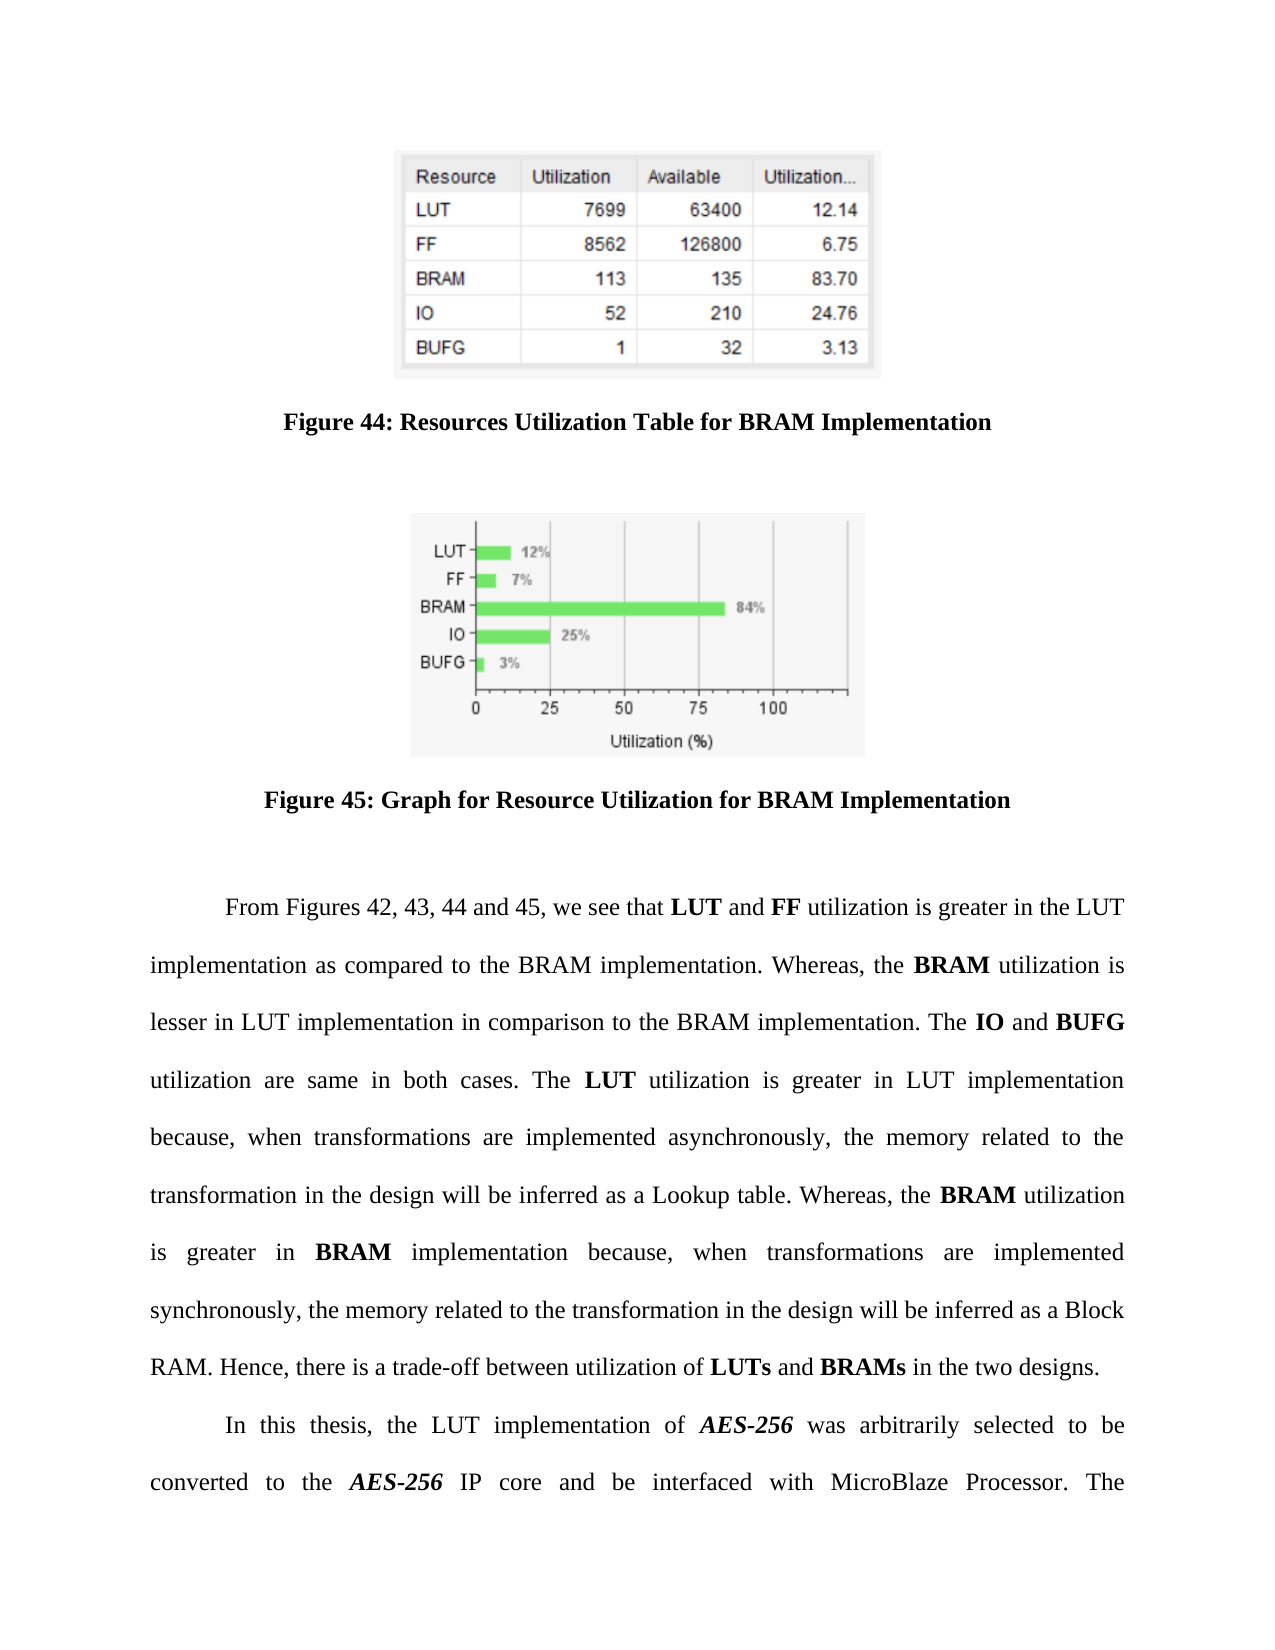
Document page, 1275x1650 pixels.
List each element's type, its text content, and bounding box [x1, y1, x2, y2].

text From Figures 42, 43, 44 and 45, we see that LUT and FF utilization is greater in the LUT implementation as compared to the BRAM implementation. Whereas, the BRAM utilization is lesser in LUT implementation in comparison to the BRAM implementation. The IO and BUFG utilization are same in both cases. The LUT utilization is greater in LUT implementation because, when transformations are implemented asynchronously, the memory related to the transformation in the design will be inferred as a Lookup table. Whereas, the BRAM utilization is greater in BRAM implementation because, when transformations are implemented synchronously, the memory related to the transformation in the design will be inferred as a Block RAM. Hence, there is a trade-off between utilization of LUTs and BRAMs in the two designs. [150, 892, 1125, 1381]
picture [410, 513, 865, 757]
text Figure 45: Graph for Resource Utilization for BRAM Implementation [150, 785, 1125, 814]
text Figure 44: Resources Utilization Table for BRAM Implementation [150, 407, 1125, 436]
picture [393, 150, 882, 379]
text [150, 1410, 1125, 1496]
